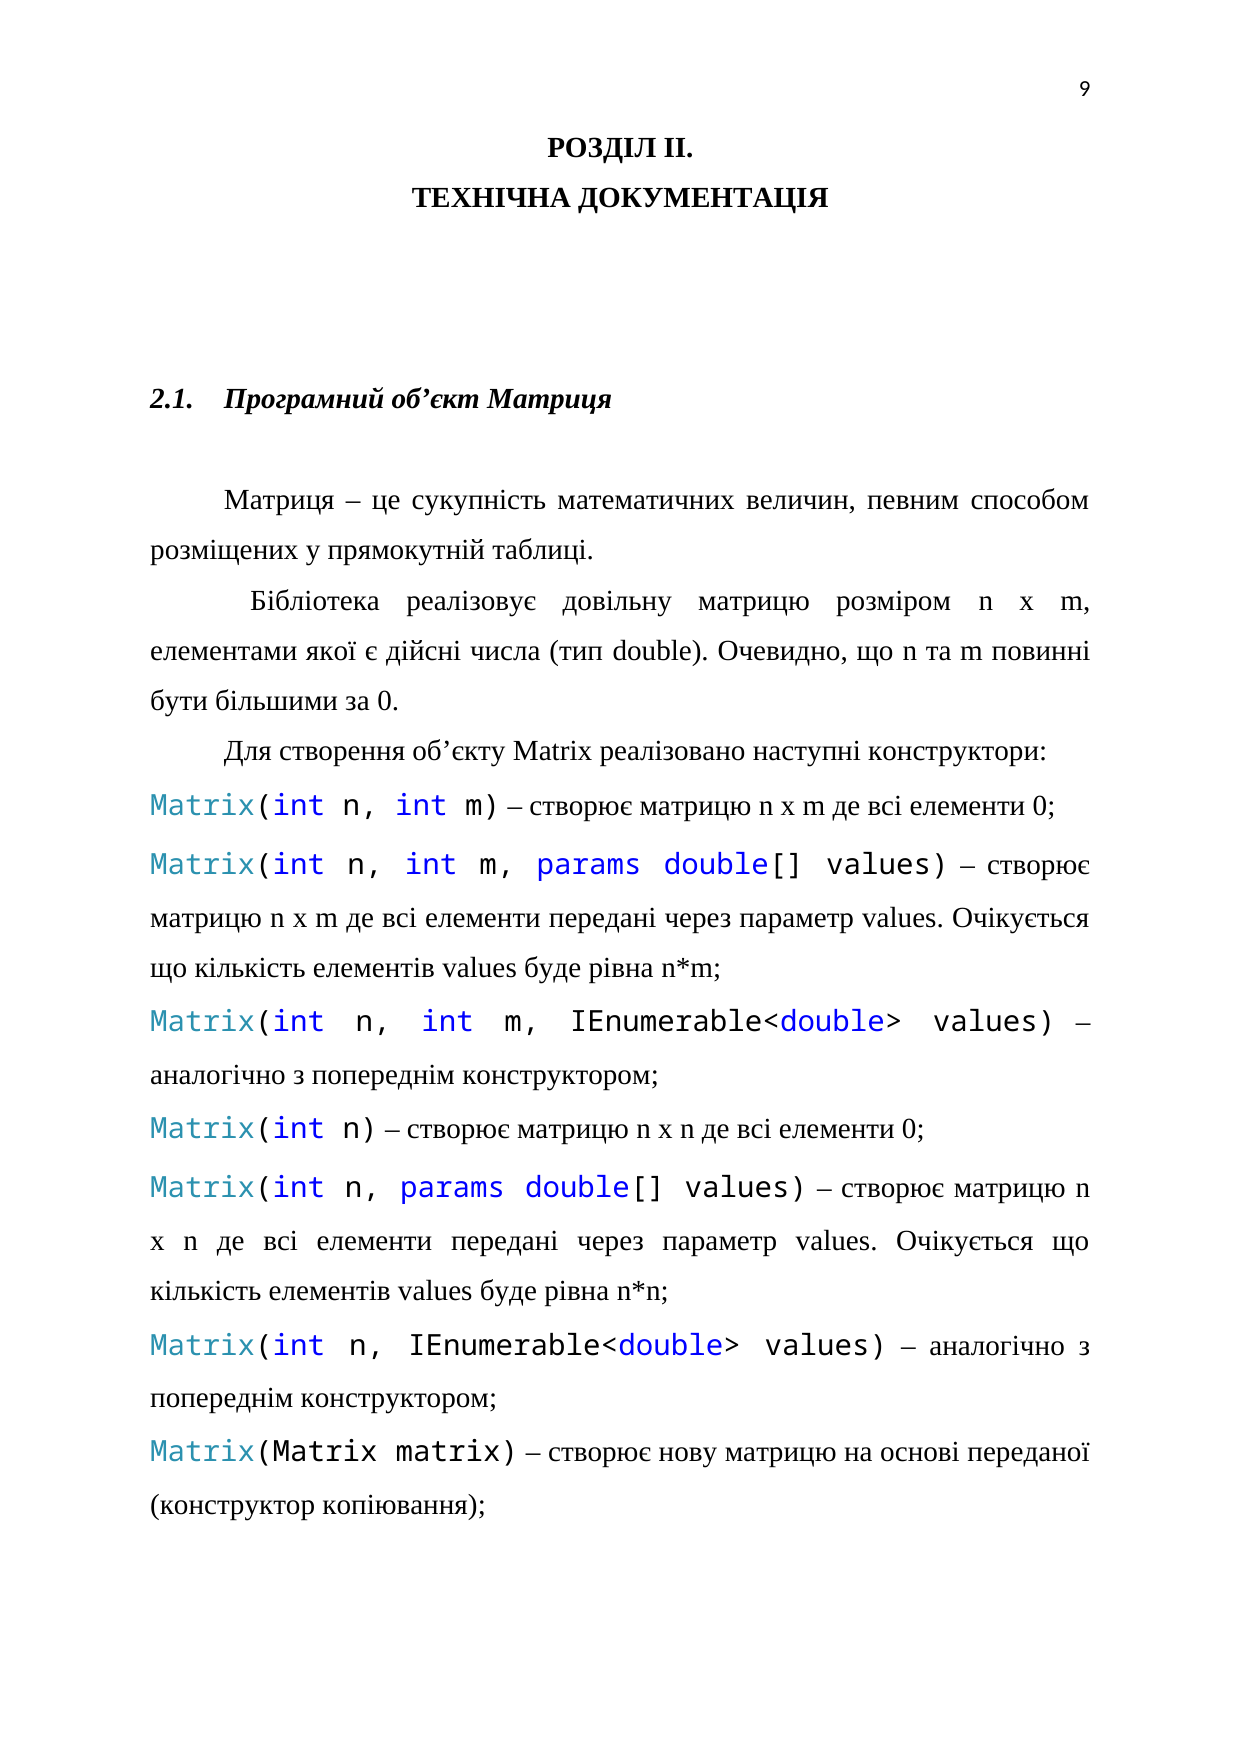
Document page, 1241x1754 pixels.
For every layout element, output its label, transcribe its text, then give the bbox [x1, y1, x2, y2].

text Matrix(int n, IEnumerable<double> values) – аналогічно з попереднім конструктором; [150, 1324, 1090, 1414]
text Matrix(int n, int m) – створює матрицю n x m де всі елементи 0; [150, 784, 1090, 823]
text Matrix(Matrix matrix) – створює нову матрицю на основі переданої (конструктор копіювання); [150, 1431, 1090, 1521]
text Matrix(int n, params double[] values) – створює матрицю n x n де всі елементи передані через параметр values. Очікується що кількість елементів values буде рівна n*n; [150, 1167, 1090, 1307]
text Для створення об’єкту Matrix реалізовано наступні конструктори: [150, 733, 1090, 767]
text Matrix(int n, int m, params double[] values) – створює матрицю n x m де всі елементи передані через параметр values. Очікується що кількість елементів values буде рівна n*m; [150, 843, 1090, 984]
text Матриця – це сукупність математичних величин, певним способом розміщених у прямокутній таблиці. [150, 482, 1090, 566]
subtitle Розділ II. Технічна документація [150, 130, 1090, 214]
text Бібліотека реалізовує довільну матрицю розміром n x m, елементами якої є дійсні числа (тип double). Очевидно, що n та m повинні бути більшими за 0. [150, 583, 1090, 717]
text Matrix(int n) – створює матрицю n x n де всі елементи 0; [150, 1107, 1090, 1147]
text Matrix(int n, int m, IEnumerable<double> values) – аналогічно з попереднім конструктором; [150, 1000, 1090, 1090]
subtitle 2.1. Програмний об’єкт Матриця [150, 381, 1090, 415]
